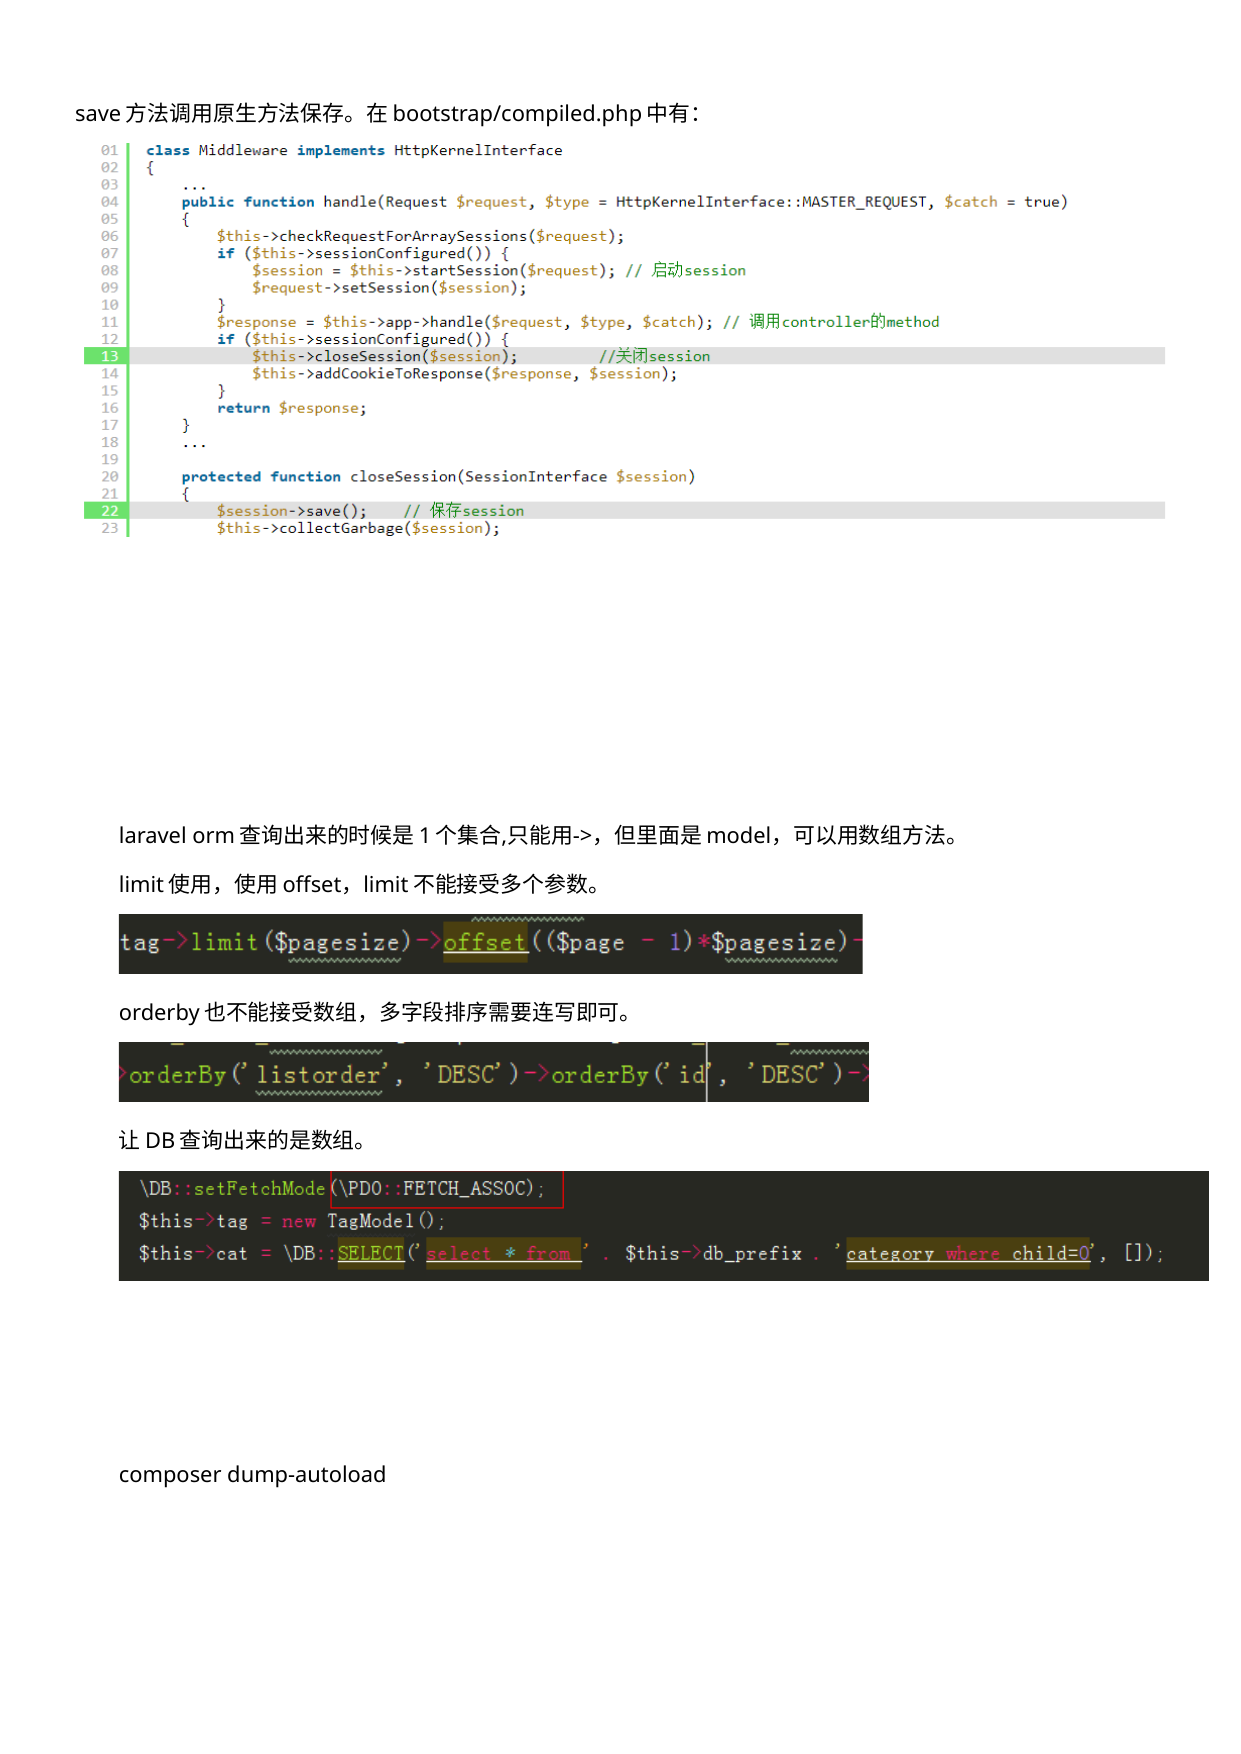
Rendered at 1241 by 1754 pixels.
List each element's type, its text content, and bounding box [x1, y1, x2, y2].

text composer dump-autoload [75, 1458, 1165, 1491]
picture [118, 914, 863, 974]
text orderby也不能接受数组，多字段排序需要连写即可。 [75, 994, 1165, 1027]
text 让DB查询出来的是数组。 [75, 1123, 1165, 1155]
picture [118, 1171, 1209, 1281]
text laravel orm查询出来的时候是1个集合,只能用->，但里面是model，可以用数组方法。 [75, 818, 1165, 850]
picture [118, 1042, 869, 1102]
text limit使用，使用offset，limit不能接受多个参数。 [75, 866, 1165, 899]
text 如果代码中有手动的exit，session将无效，原因是put只是将数据保存到Session对象中，最后还需要调用save方法调用原生方法保存。在bootstrap/compiled.php中有： [75, 95, 1165, 128]
picture [75, 143, 1166, 537]
